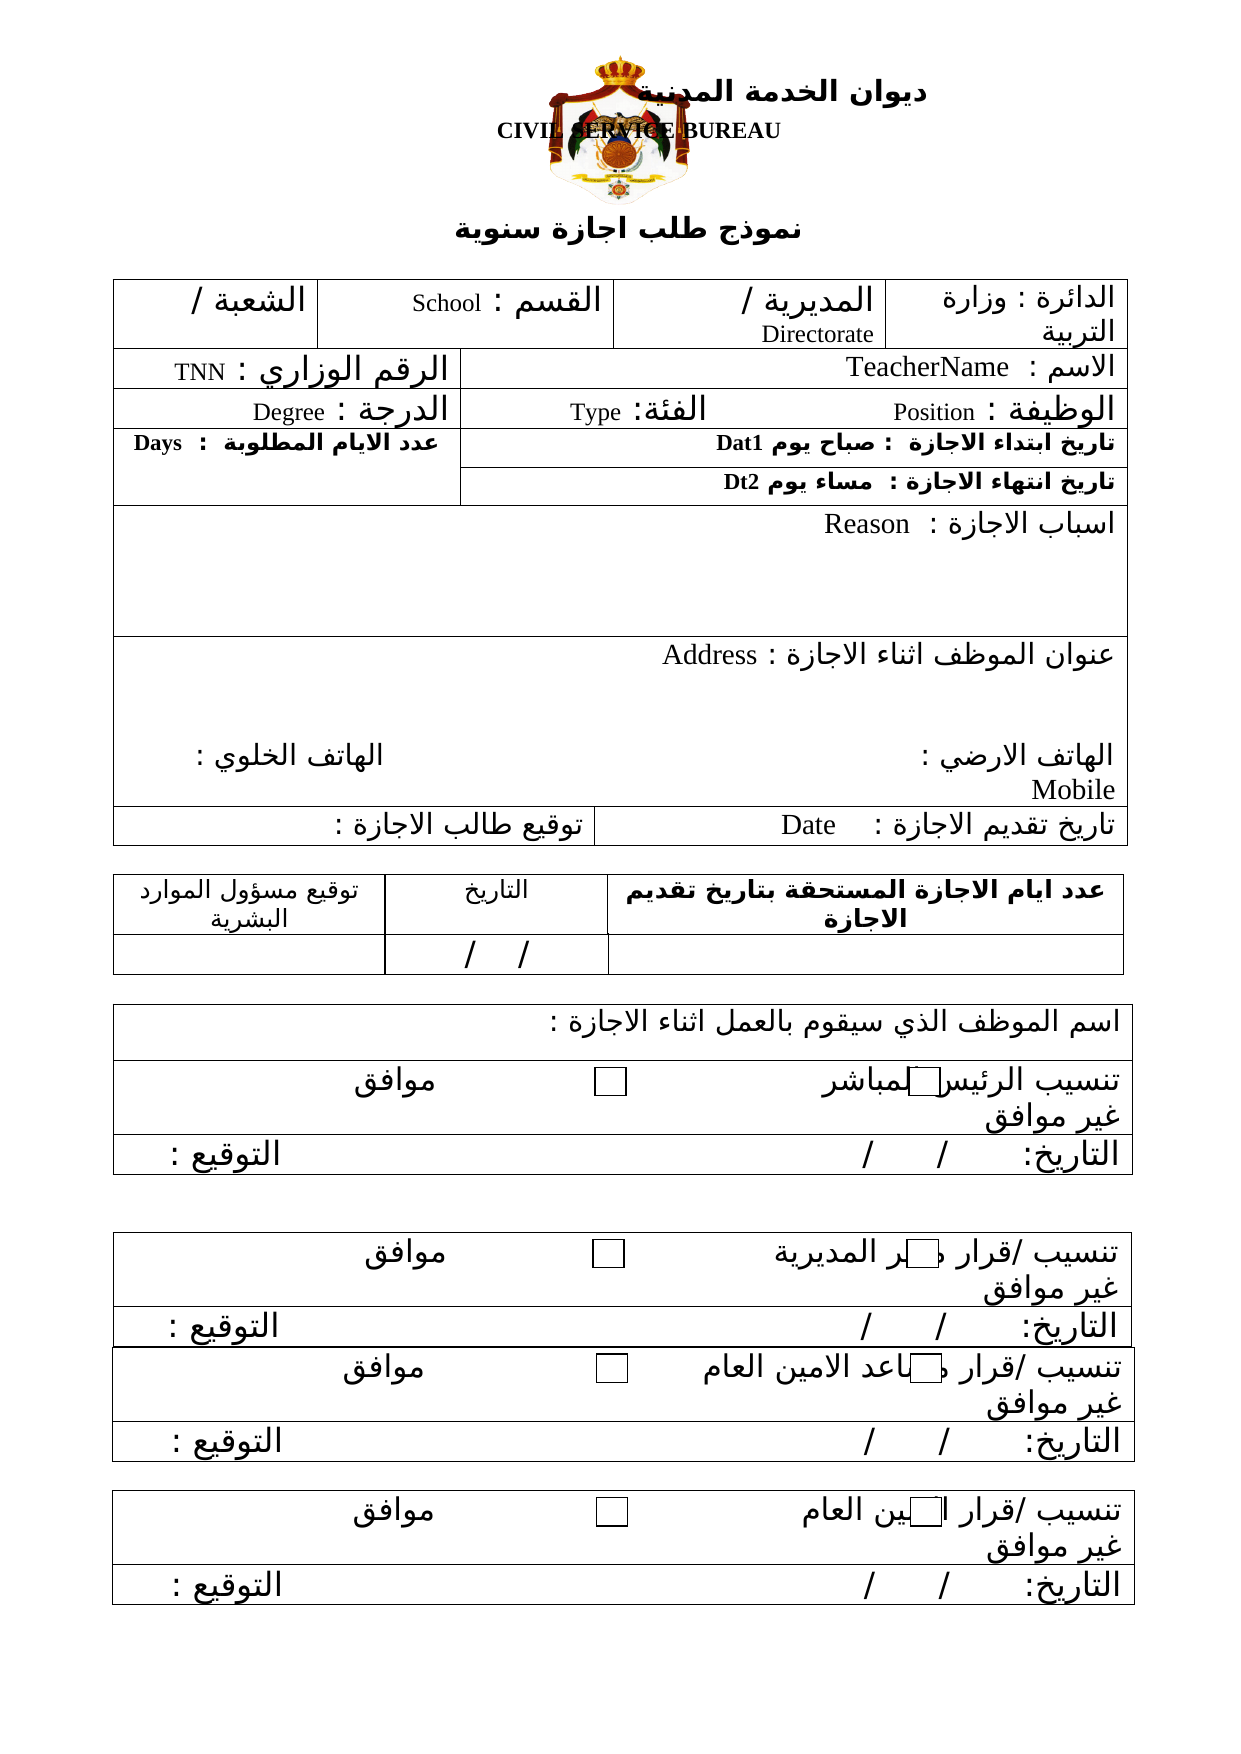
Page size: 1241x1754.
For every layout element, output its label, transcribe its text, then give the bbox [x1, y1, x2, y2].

table_cell الدرجة : Degree [114, 389, 460, 428]
table_header تنسيب /قرار مدير المديرية موافق غير موافق [114, 1233, 1131, 1306]
table_header عدد ايام الاجازة المستحقة بتاريخ تقديم الاجازة [608, 875, 1123, 934]
table_cell التاريخ: / / التوقيع : [113, 1565, 1134, 1604]
table_header اسم الموظف الذي سيقوم بالعمل اثناء الاجازة : [114, 1005, 1132, 1060]
table_cell / / [386, 935, 608, 974]
table_cell عدد الايام المطلوبة : Days [114, 429, 460, 505]
table_cell الرقم الوزاري : TNN [114, 349, 460, 388]
table_cell الوظيفة : Position الفئة: Type [461, 389, 1127, 428]
table_header القسم : School [318, 280, 613, 348]
table_cell [114, 935, 384, 974]
picture [536, 46, 702, 147]
table_header توقيع مسؤول الموارد البشرية [114, 875, 384, 934]
table_cell التاريخ: / / التوقيع : [114, 1135, 1132, 1174]
table_cell تاريخ انتهاء الاجازة : مساء يوم Dt2 [461, 468, 1127, 505]
table_cell [609, 935, 1123, 974]
table_header الدائرة : وزارة التربية [886, 280, 1127, 348]
table_header التاريخ [386, 875, 607, 934]
table_header تنسيب /قرار مساعد الامين العام موافق غير موافق [113, 1348, 1134, 1421]
table_cell التاريخ: / / التوقيع : [114, 1307, 1131, 1346]
table_cell اسباب الاجازة : Reason [114, 506, 1127, 636]
table_header تنسيب /قرار الامين العام موافق غير موافق [113, 1491, 1134, 1564]
table_cell التاريخ: / / التوقيع : [113, 1422, 1134, 1461]
table_cell تنسيب الرئيس المباشر موافق غير موافق [114, 1061, 1132, 1134]
table_cell الاسم : TeacherName [461, 349, 1127, 388]
text نموذج طلب اجازة سنوية [112, 147, 1134, 246]
table_cell تاريخ ابتداء الاجازة : صباح يوم Dat1 [461, 429, 1127, 467]
table_header الشعبة / [114, 280, 317, 348]
table_cell عنوان الموظف اثناء الاجازة : Address الهاتف الارضي : الهاتف الخلوي : Mobile [114, 637, 1127, 806]
table_cell توقيع طالب الاجازة : [114, 807, 594, 844]
table_header المديرية / Directorate [614, 280, 885, 348]
table_cell تاريخ تقديم الاجازة : Date [595, 807, 1127, 844]
